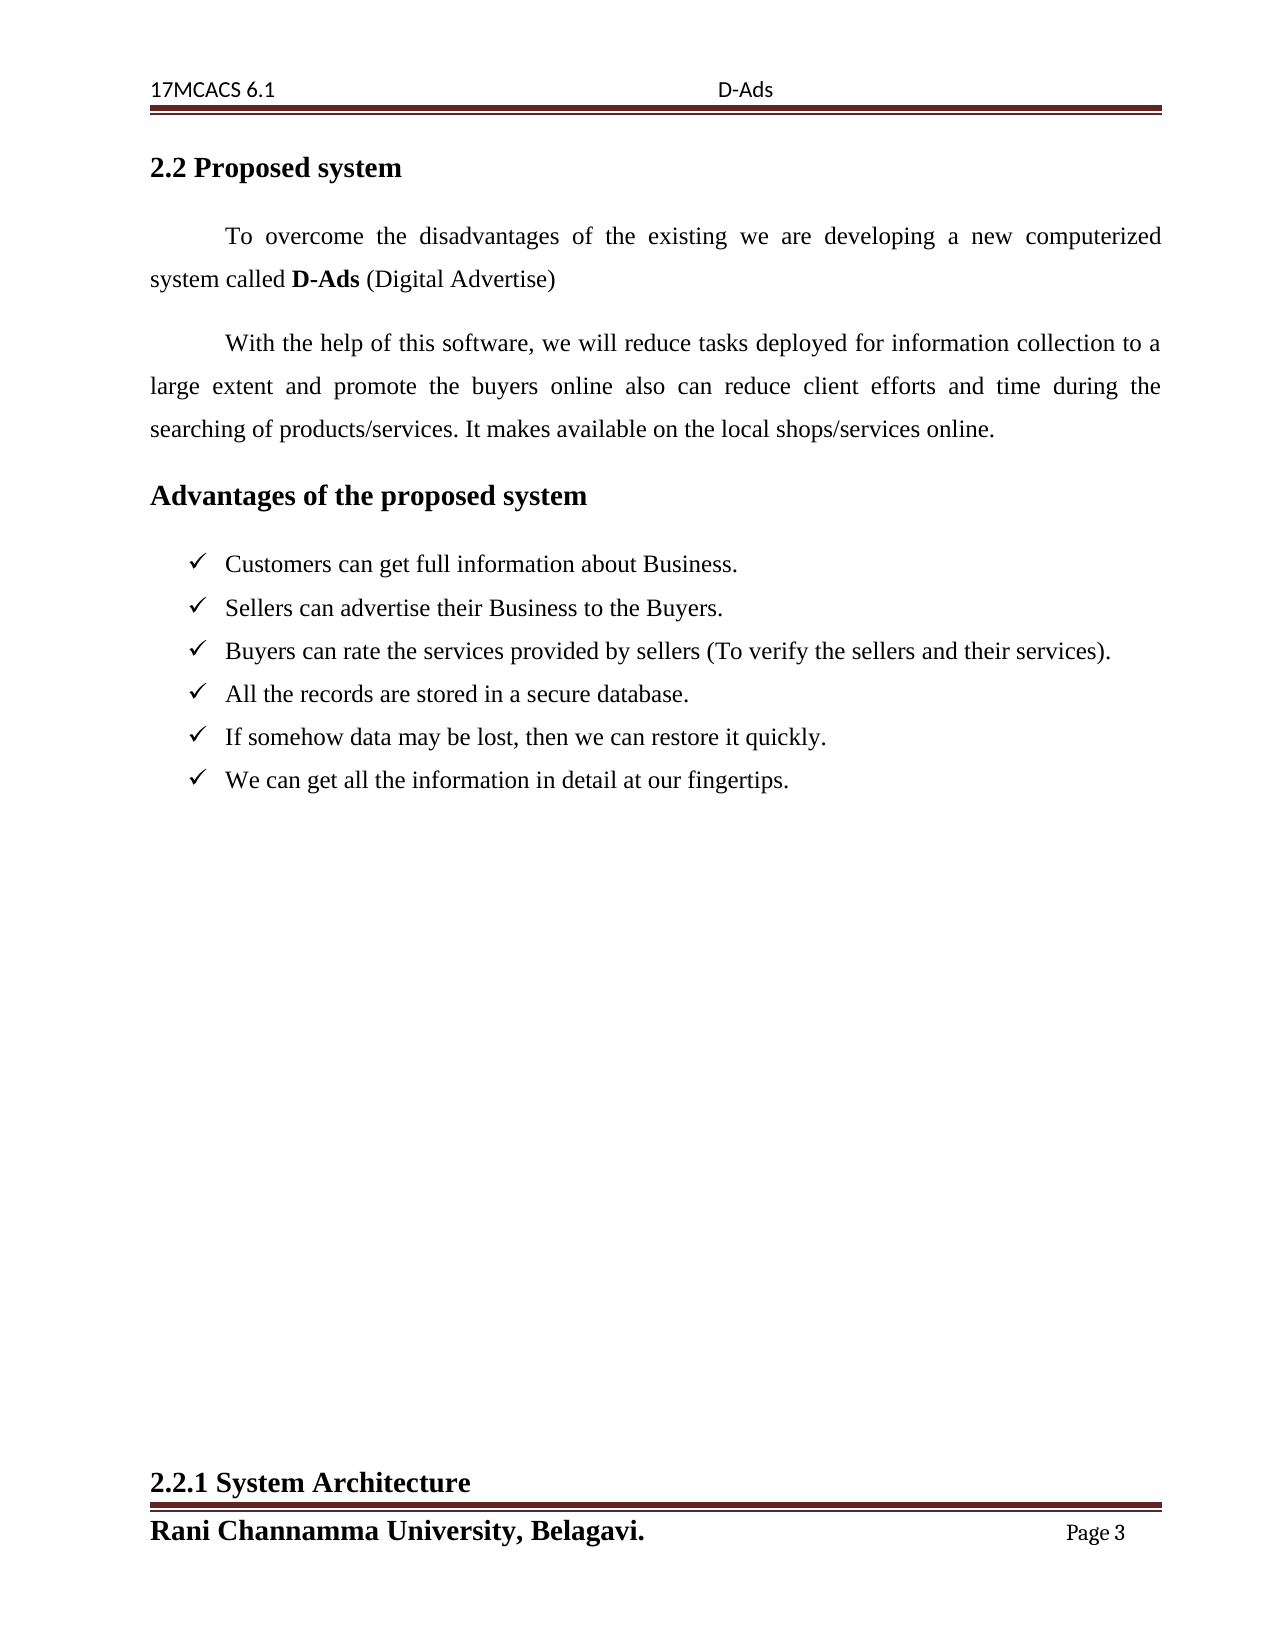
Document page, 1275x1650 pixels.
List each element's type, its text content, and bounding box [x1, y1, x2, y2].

list If somehow data may be lost, then we can restore it quickly. [187, 722, 1162, 751]
text With the help of this software, we will reduce tasks deployed for information collection to a large extent and promote the buyers online also can reduce client efforts and time during the searching of products/services. It makes available on the local shops/services online. [150, 328, 1162, 443]
list Customers can get full information about Business. [187, 549, 1162, 578]
list Sellers can advertise their Business to the Buyers. [187, 593, 1162, 621]
text Advantages of the proposed system [150, 478, 1162, 512]
text To overcome the disadvantages of the existing we are developing a new computerized system called D-Ads (Digital Advertise) [150, 221, 1162, 293]
text 2.2.1 System Architecture [150, 1465, 1162, 1499]
list Buyers can rate the services provided by sellers (To verify the sellers and their services). [187, 636, 1162, 664]
text 2.2 Proposed system [150, 150, 1162, 183]
list All the records are stored in a secure database. [187, 679, 1162, 708]
list We can get all the information in detail at our fingertips. [187, 765, 1162, 794]
